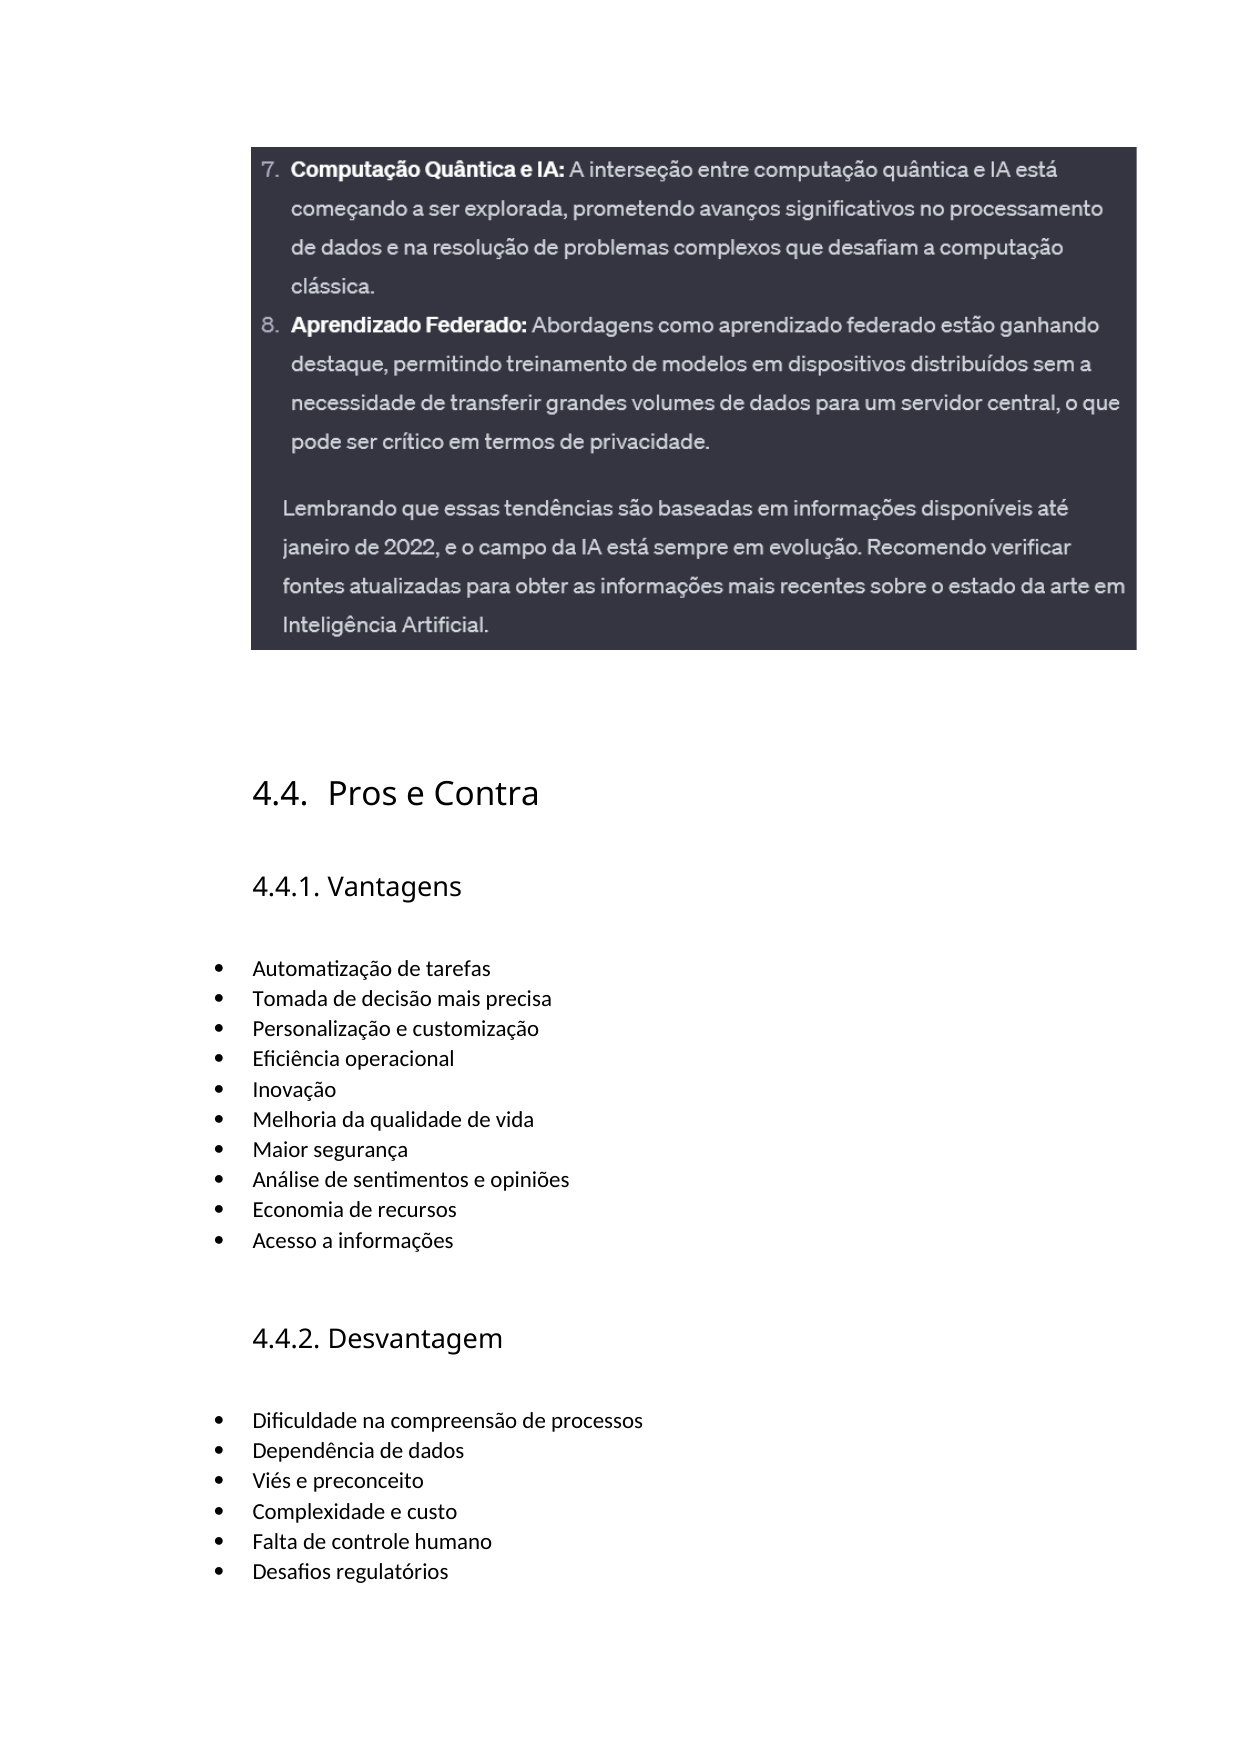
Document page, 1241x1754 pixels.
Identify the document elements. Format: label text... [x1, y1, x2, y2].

list Dificuldade na compreensão de processos [215, 1406, 1063, 1434]
list Acesso a informações [215, 1226, 1063, 1254]
list Falta de controle humano [215, 1527, 1063, 1555]
list Inovação [215, 1075, 1063, 1103]
list Viés e preconceito [215, 1467, 1063, 1494]
subtitle Desvantagem [252, 1319, 1063, 1356]
list Desafios regulatórios [215, 1557, 1063, 1585]
list Análise de sentimentos e opiniões [215, 1165, 1063, 1193]
list Eficiência operacional [215, 1044, 1063, 1072]
list Maior segurança [215, 1135, 1063, 1163]
subtitle Pros e Contra [252, 770, 1063, 816]
list Personalização e customização [215, 1014, 1063, 1042]
list Dependência de dados [215, 1436, 1063, 1464]
subtitle Vantagens [252, 867, 1063, 904]
picture [251, 147, 1137, 650]
list Melhoria da qualidade de vida [215, 1105, 1063, 1133]
list Tomada de decisão mais precisa [215, 984, 1063, 1012]
list Complexidade e custo [215, 1497, 1063, 1525]
list Economia de recursos [215, 1196, 1063, 1223]
list Automatização de tarefas [215, 954, 1063, 982]
